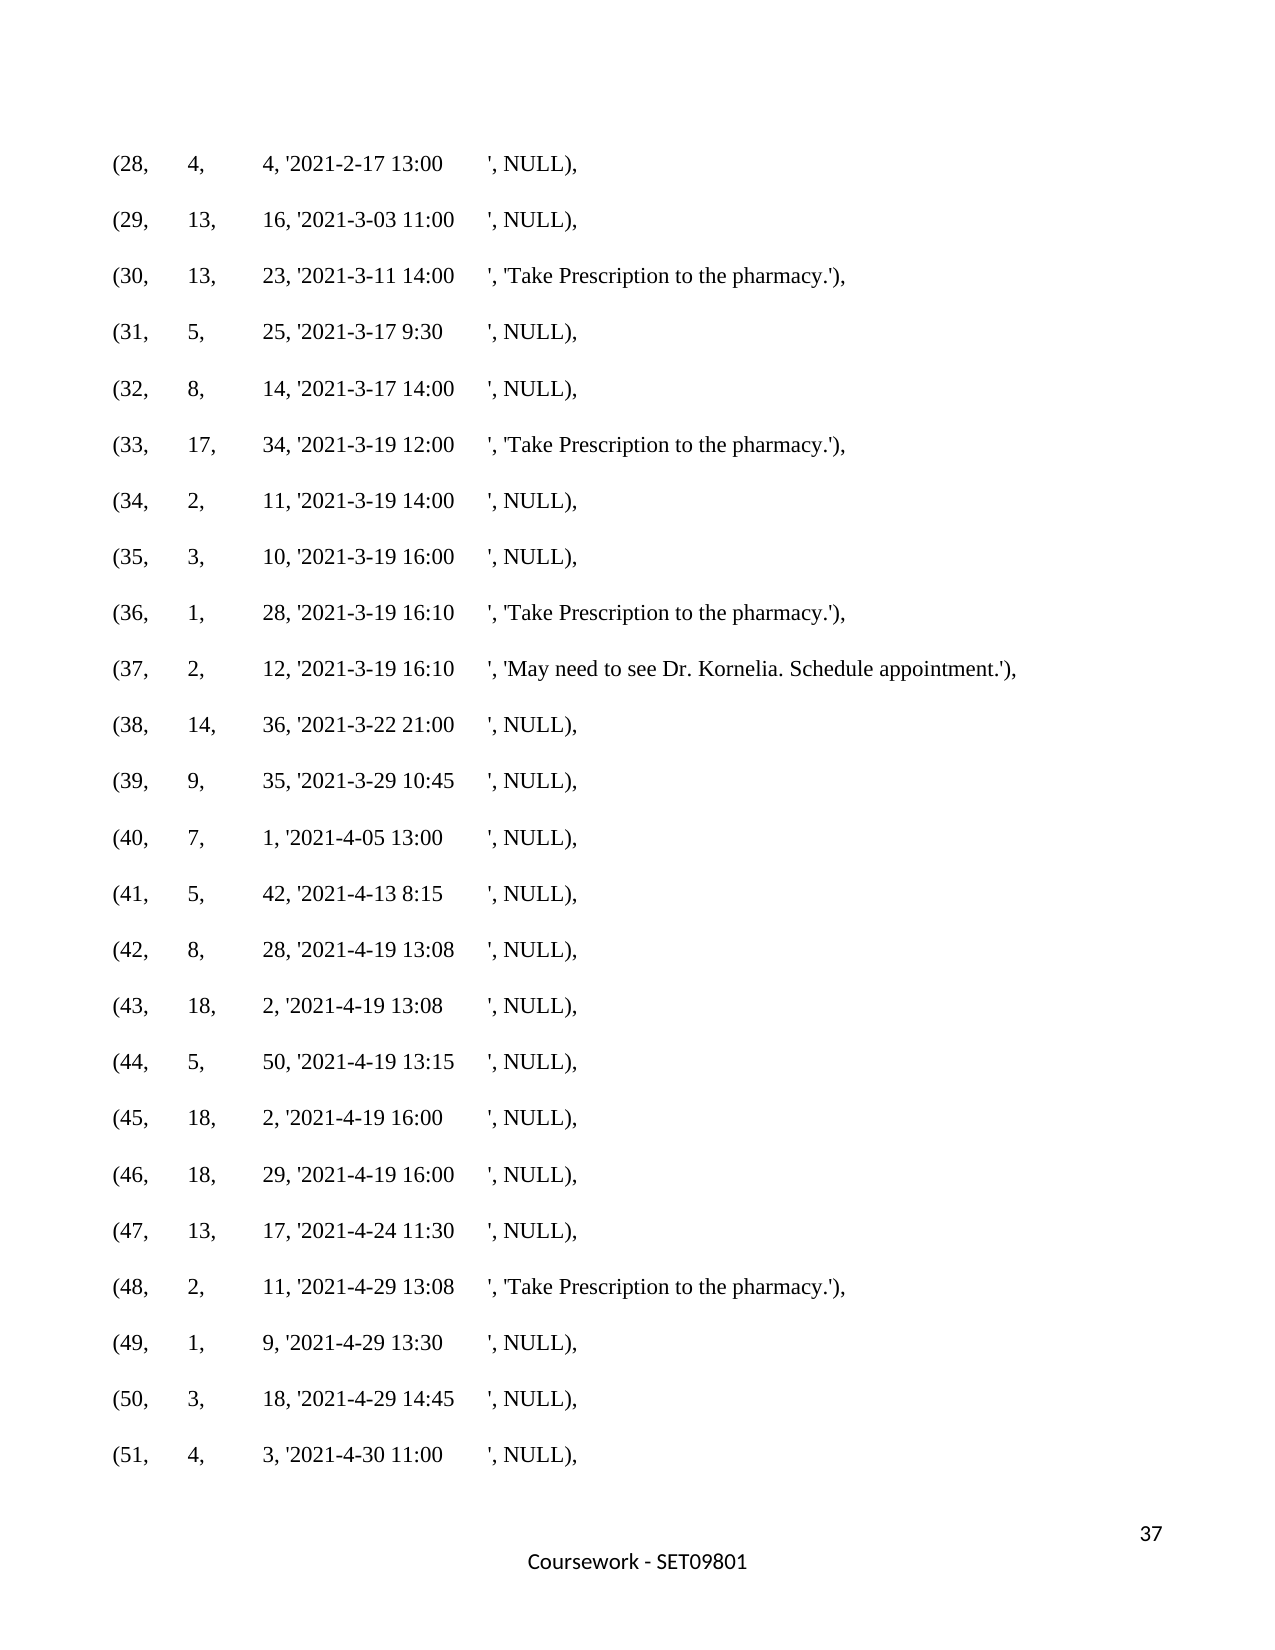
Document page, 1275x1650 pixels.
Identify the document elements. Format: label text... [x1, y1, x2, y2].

text (48, 2, 11, '2021-4-29 13:08 ', 'Take Prescription to the pharmacy.'), [112, 1273, 1162, 1299]
text (35, 3, 10, '2021-3-19 16:00 ', NULL), [112, 543, 1162, 569]
text (41, 5, 42, '2021-4-13 8:15 ', NULL), [112, 880, 1162, 906]
text (38, 14, 36, '2021-3-22 21:00 ', NULL), [112, 711, 1162, 738]
text (49, 1, 9, '2021-4-29 13:30 ', NULL), [112, 1329, 1162, 1355]
text (47, 13, 17, '2021-4-24 11:30 ', NULL), [112, 1217, 1162, 1243]
text (51, 4, 3, '2021-4-30 11:00 ', NULL), [112, 1441, 1162, 1468]
text (46, 18, 29, '2021-4-19 16:00 ', NULL), [112, 1161, 1162, 1187]
text (45, 18, 2, '2021-4-19 16:00 ', NULL), [112, 1104, 1162, 1131]
text (37, 2, 12, '2021-3-19 16:10 ', 'May need to see Dr. Kornelia. Schedule appointment.'), [112, 655, 1162, 682]
text (32, 8, 14, '2021-3-17 14:00 ', NULL), [112, 374, 1162, 401]
text (39, 9, 35, '2021-3-29 10:45 ', NULL), [112, 768, 1162, 794]
text (31, 5, 25, '2021-3-17 9:30 ', NULL), [112, 318, 1162, 345]
text (29, 13, 16, '2021-3-03 11:00 ', NULL), [112, 206, 1162, 232]
text (40, 7, 1, '2021-4-05 13:00 ', NULL), [112, 824, 1162, 850]
text (34, 2, 11, '2021-3-19 14:00 ', NULL), [112, 487, 1162, 513]
text (30, 13, 23, '2021-3-11 14:00 ', 'Take Prescription to the pharmacy.'), [112, 262, 1162, 289]
text (28, 4, 4, '2021-2-17 13:00 ', NULL), [112, 150, 1162, 176]
text (44, 5, 50, '2021-4-19 13:15 ', NULL), [112, 1048, 1162, 1075]
text (42, 8, 28, '2021-4-19 13:08 ', NULL), [112, 936, 1162, 962]
text (50, 3, 18, '2021-4-29 14:45 ', NULL), [112, 1385, 1162, 1412]
text (33, 17, 34, '2021-3-19 12:00 ', 'Take Prescription to the pharmacy.'), [112, 431, 1162, 457]
text (43, 18, 2, '2021-4-19 13:08 ', NULL), [112, 992, 1162, 1018]
text (36, 1, 28, '2021-3-19 16:10 ', 'Take Prescription to the pharmacy.'), [112, 599, 1162, 626]
